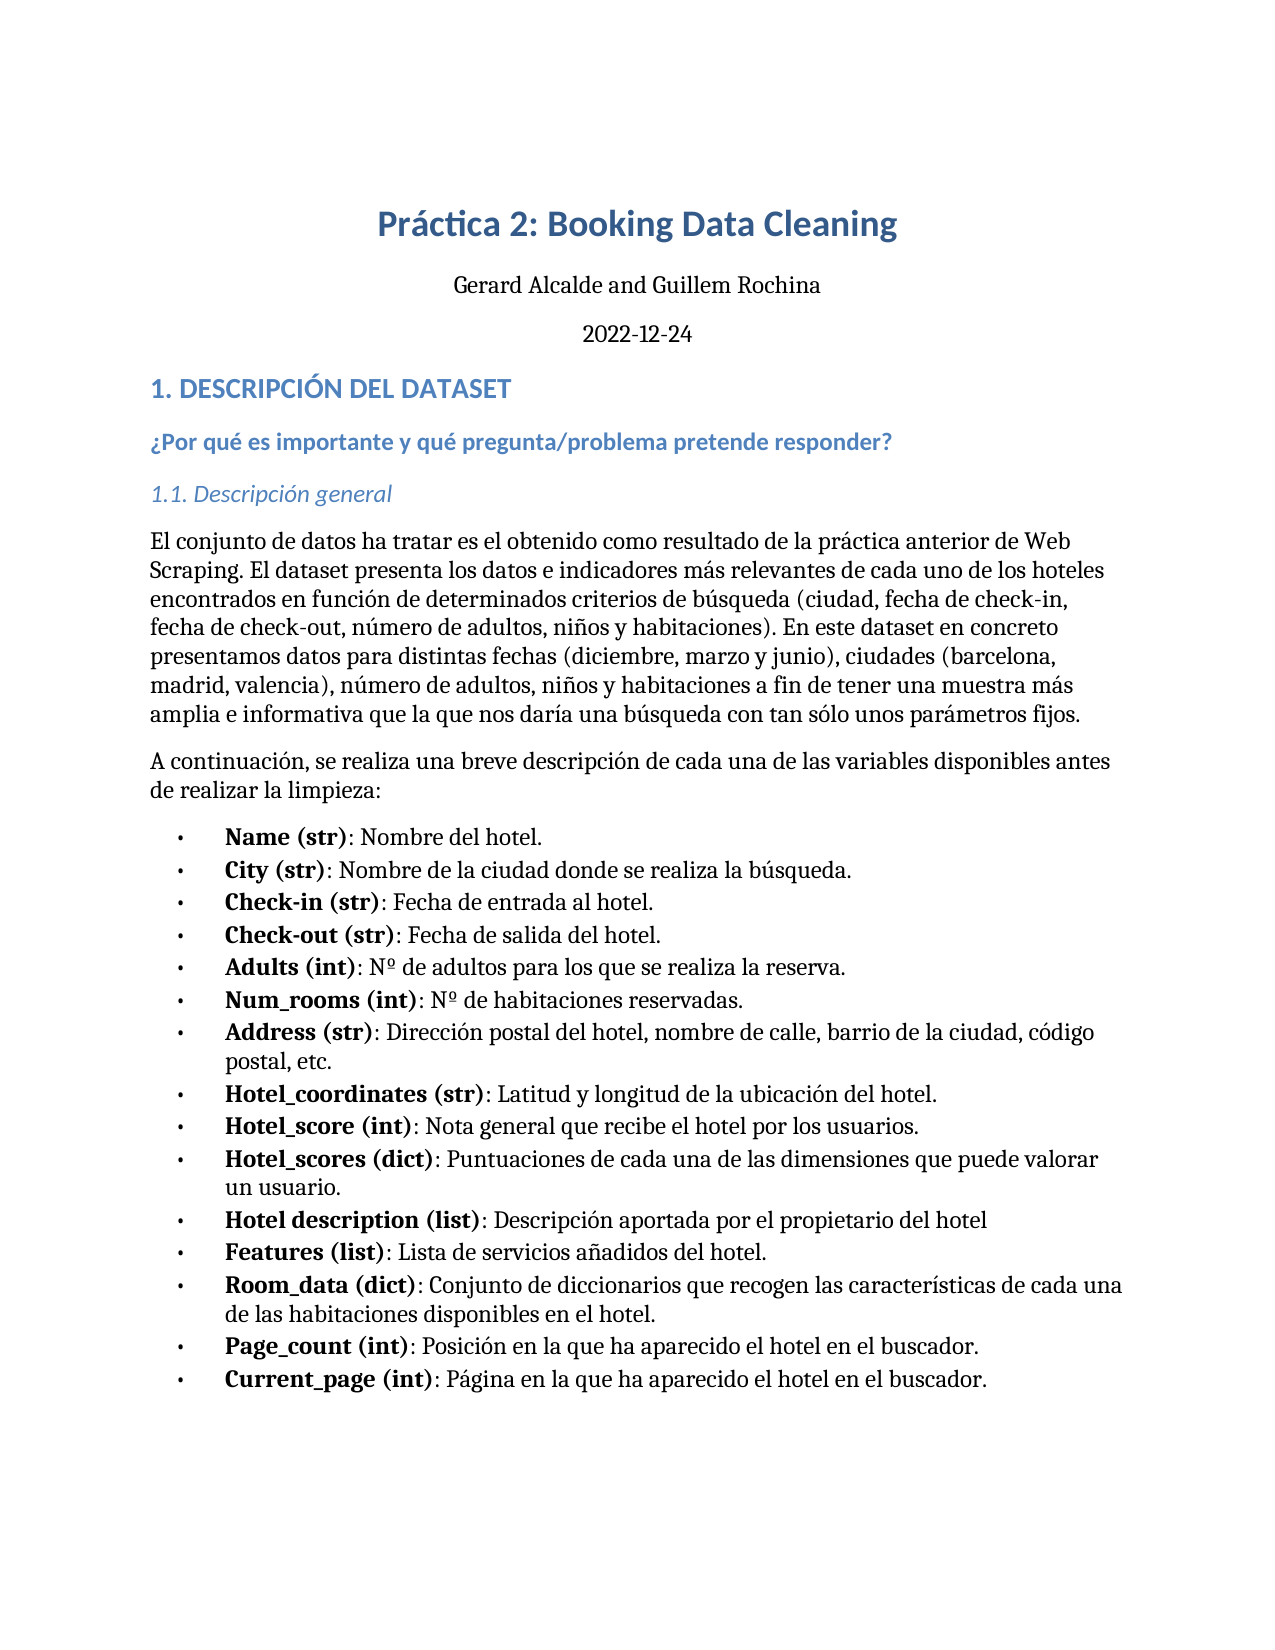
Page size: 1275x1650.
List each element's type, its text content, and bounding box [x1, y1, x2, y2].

list City (str): Nombre de la ciudad donde se realiza la búsqueda. [175, 856, 1125, 884]
list Address (str): Dirección postal del hotel, nombre de calle, barrio de la ciudad, código postal, etc. [175, 1018, 1125, 1076]
list Hotel description (list): Descripción aportada por el propietario del hotel [175, 1206, 1125, 1234]
text A continuación, se realiza una breve descripción de cada una de las variables disponibles antes de realizar la limpieza: [150, 747, 1125, 804]
list Hotel_scores (dict): Puntuaciones de cada una de las dimensiones que puede valorar un usuario. [175, 1144, 1125, 1202]
text 2022-12-24 [150, 320, 1125, 349]
list Room_data (dict): Conjunto de diccionarios que recogen las características de cada una de las habitaciones disponibles en el hotel. [175, 1271, 1125, 1328]
subtitle 1. DESCRIPCIÓN DEL DATASET [150, 370, 1125, 406]
list Hotel_coordinates (str): Latitud y longitud de la ubicación del hotel. [175, 1079, 1125, 1108]
text Gerard Alcalde and Guillem Rochina [150, 271, 1125, 299]
list Check-in (str): Fecha de entrada al hotel. [175, 888, 1125, 917]
list Num_rooms (int): Nº de habitaciones reservadas. [175, 986, 1125, 1014]
list Hotel_score (int): Nota general que recibe el hotel por los usuarios. [175, 1112, 1125, 1141]
text El conjunto de datos ha tratar es el obtenido como resultado de la práctica anterior de Web Scraping. El dataset presenta los datos e indicadores más relevantes de cada uno de los hoteles encontrados en función de determinados criterios de búsqueda (ciudad, fecha de check-in, fecha de check-out, número de adultos, niños y habitaciones). En este dataset en concreto presentamos datos para distintas fechas (diciembre, marzo y junio), ciudades (barcelona, madrid, valencia), número de adultos, niños y habitaciones a fin de tener una muestra más amplia e informativa que la que nos daría una búsqueda con tan sólo unos parámetros fijos. [150, 527, 1125, 728]
list Current_page (int): Página en la que ha aparecido el hotel en el buscador. [175, 1364, 1125, 1393]
list Name (str): Nombre del hotel. [175, 823, 1125, 852]
list Check-out (str): Fecha de salida del hotel. [175, 921, 1125, 949]
subtitle 1.1. Descripción general [150, 478, 1125, 508]
list Page_count (int): Posición en la que ha aparecido el hotel en el buscador. [175, 1332, 1125, 1361]
title Práctica 2: Booking Data Cleaning [150, 200, 1125, 246]
list Features (list): Lista de servicios añadidos del hotel. [175, 1238, 1125, 1267]
subtitle ¿Por qué es importante y qué pregunta/problema pretende responder? [150, 426, 1125, 457]
list Adults (int): Nº de adultos para los que se realiza la reserva. [175, 953, 1125, 982]
